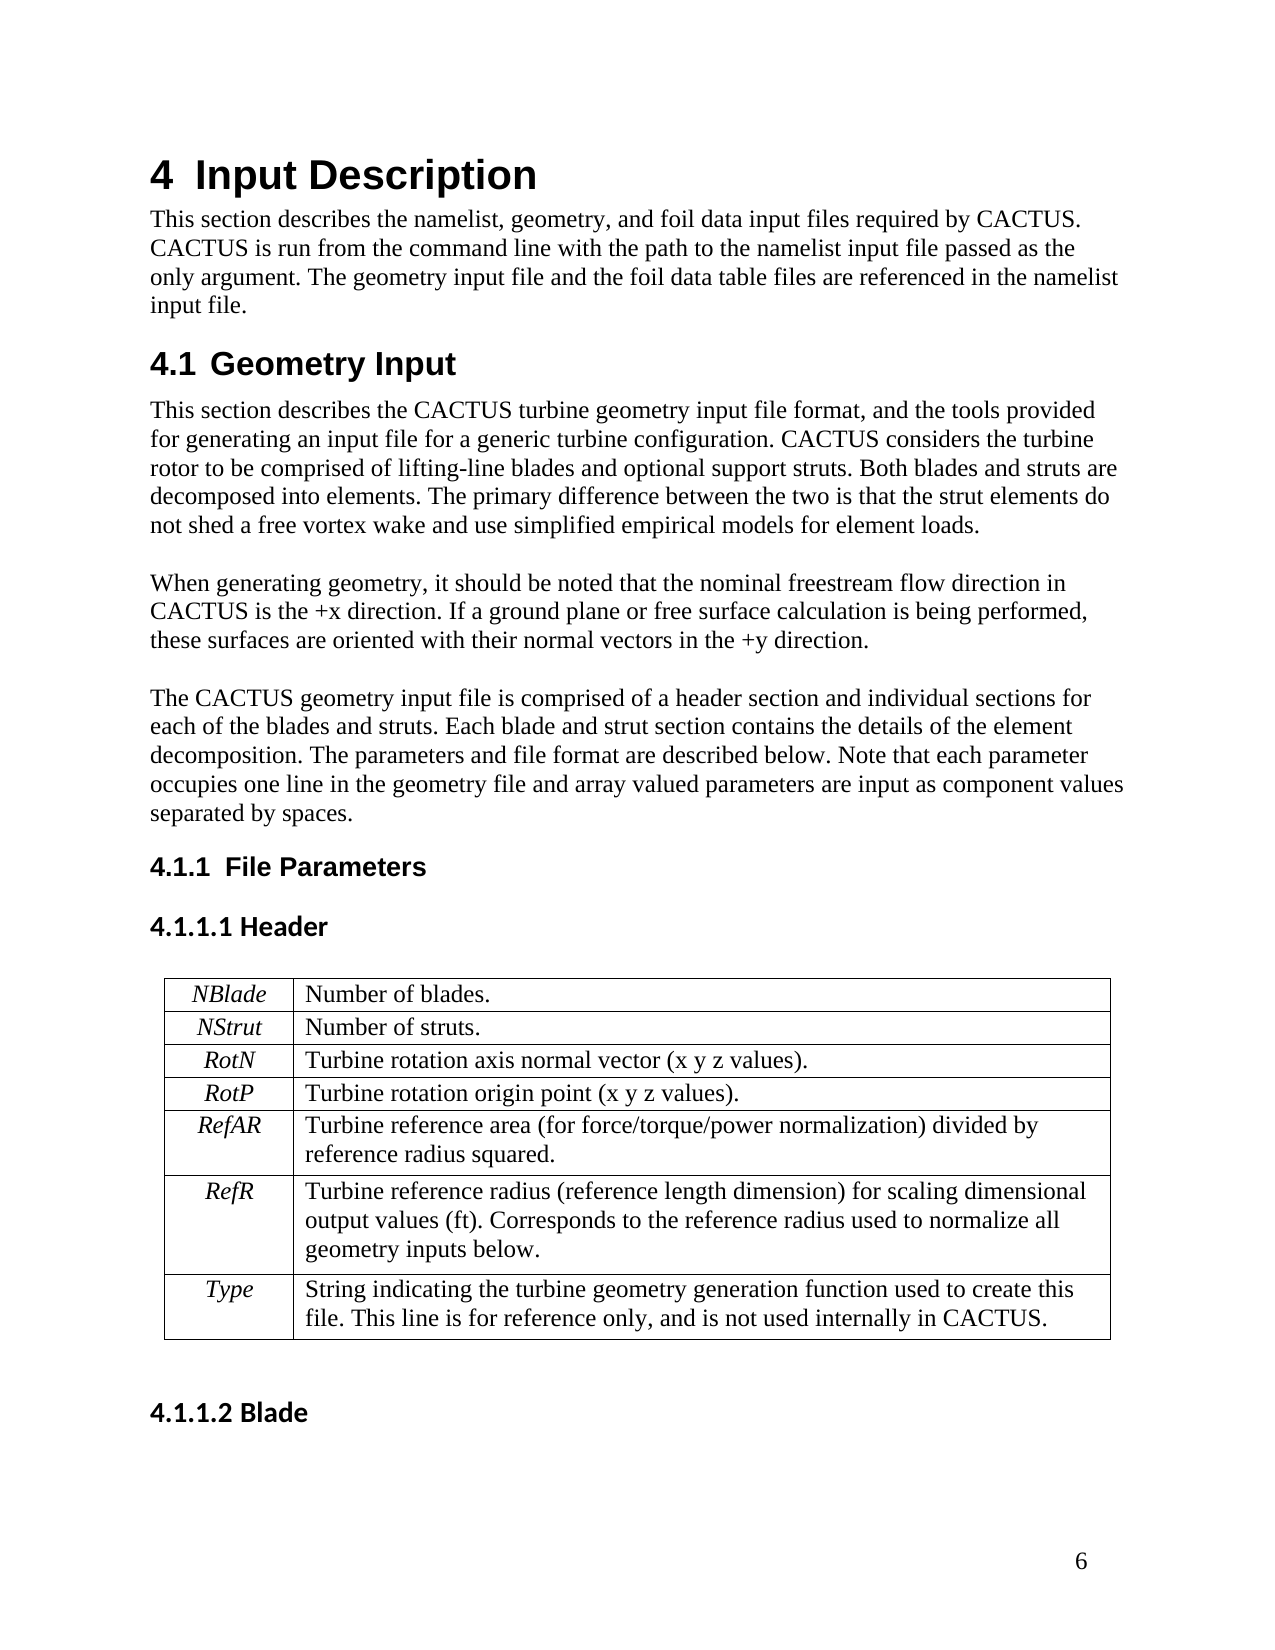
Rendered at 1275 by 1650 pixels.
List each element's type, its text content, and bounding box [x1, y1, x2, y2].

table_cell Turbine reference area (for force/torque/power normalization) divided by reference radius squared. [294, 1111, 1110, 1175]
table_cell String indicating the turbine geometry generation function used to create this file. This line is for reference only, and is not used internally in CACTUS. [294, 1275, 1110, 1339]
table_header Number of blades. [294, 979, 1110, 1011]
text The CACTUS geometry input file is comprised of a header section and individual sections for each of the blades and struts. Each blade and strut section contains the details of the element decomposition. The parameters and file format are described below. Note that each parameter occupies one line in the geometry file and array valued parameters are input as component values separated by spaces. [150, 683, 1125, 826]
subtitle File Parameters [150, 851, 1125, 883]
subtitle Input Description [150, 150, 1125, 198]
text This section describes the namelist, geometry, and foil data input files required by CACTUS. CACTUS is run from the command line with the path to the namelist input file passed as the only argument. The geometry input file and the foil data table files are referenced in the namelist input file. [150, 204, 1125, 319]
table_cell Number of struts. [294, 1012, 1110, 1044]
table_cell RefAR [165, 1111, 293, 1175]
table_cell RefR [165, 1176, 293, 1273]
table_cell Turbine rotation axis normal vector (x y z values). [294, 1045, 1110, 1077]
table_header NBlade [165, 979, 293, 1011]
table_cell Turbine reference radius (reference length dimension) for scaling dimensional output values (ft). Corresponds to the reference radius used to normalize all geometry inputs below. [294, 1176, 1110, 1273]
table_cell Turbine rotation origin point (x y z values). [294, 1078, 1110, 1109]
table_cell Type [165, 1275, 293, 1339]
table_cell RotP [165, 1078, 293, 1109]
text This section describes the CACTUS turbine geometry input file format, and the tools provided for generating an input file for a generic turbine configuration. CACTUS considers the turbine rotor to be comprised of lifting-line blades and optional support struts. Both blades and struts are decomposed into elements. The primary difference between the two is that the strut elements do not shed a free vortex wake and use simplified empirical models for element loads. [150, 395, 1125, 539]
subtitle Header [150, 908, 1125, 943]
table_cell NStrut [165, 1012, 293, 1044]
text When generating geometry, it should be noted that the nominal freestream flow direction in CACTUS is the +x direction. If a ground plane or free surface calculation is being performed, these surfaces are oriented with their normal vectors in the +y direction. [150, 568, 1125, 654]
subtitle Geometry Input [150, 344, 1125, 383]
subtitle Blade [150, 1394, 1125, 1429]
table_cell RotN [165, 1045, 293, 1077]
